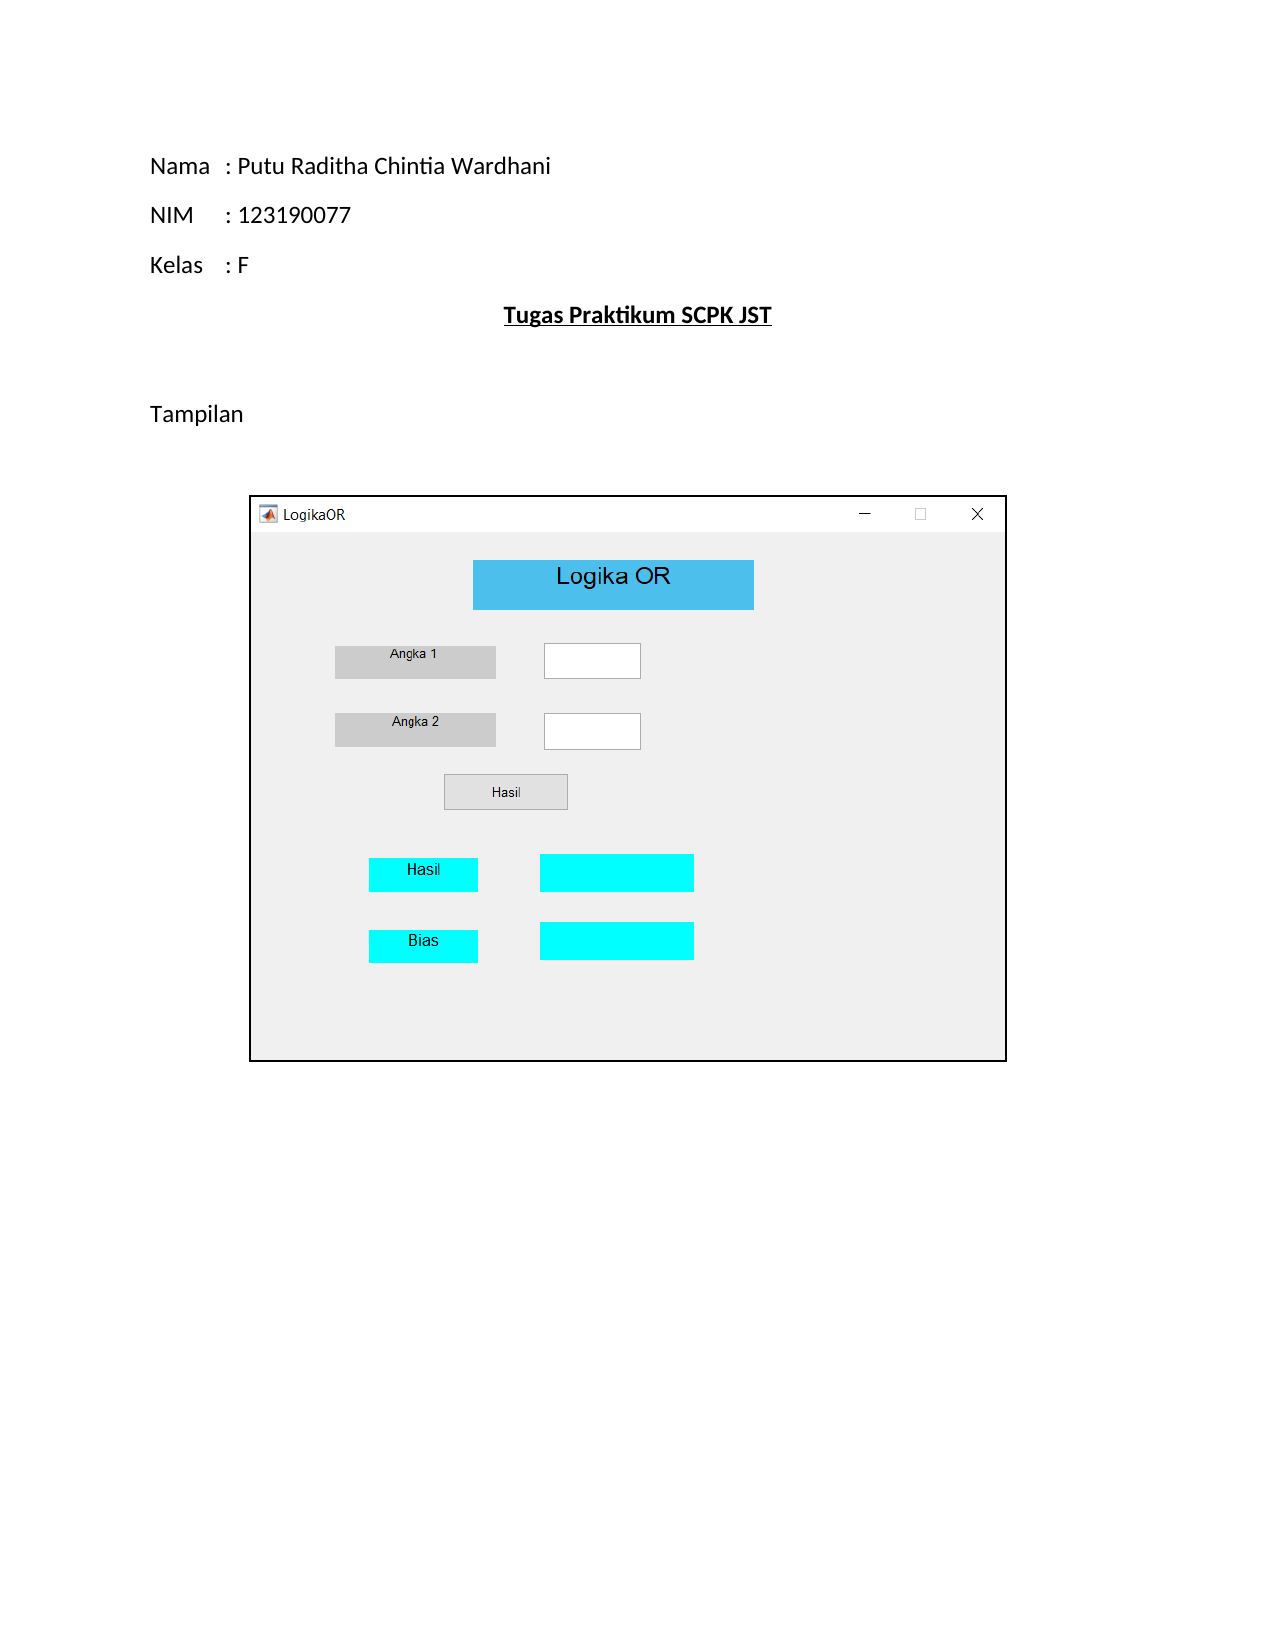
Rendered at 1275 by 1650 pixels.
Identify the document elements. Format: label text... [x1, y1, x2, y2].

text Tugas Praktikum SCPK JST [150, 299, 1125, 329]
picture [251, 497, 1005, 1060]
text Kelas : F [150, 249, 1125, 280]
text Tampilan [150, 398, 1125, 428]
text Nama : Putu Raditha Chintia Wardhani [150, 150, 1125, 181]
text NIM : 123190077 [150, 199, 1125, 230]
